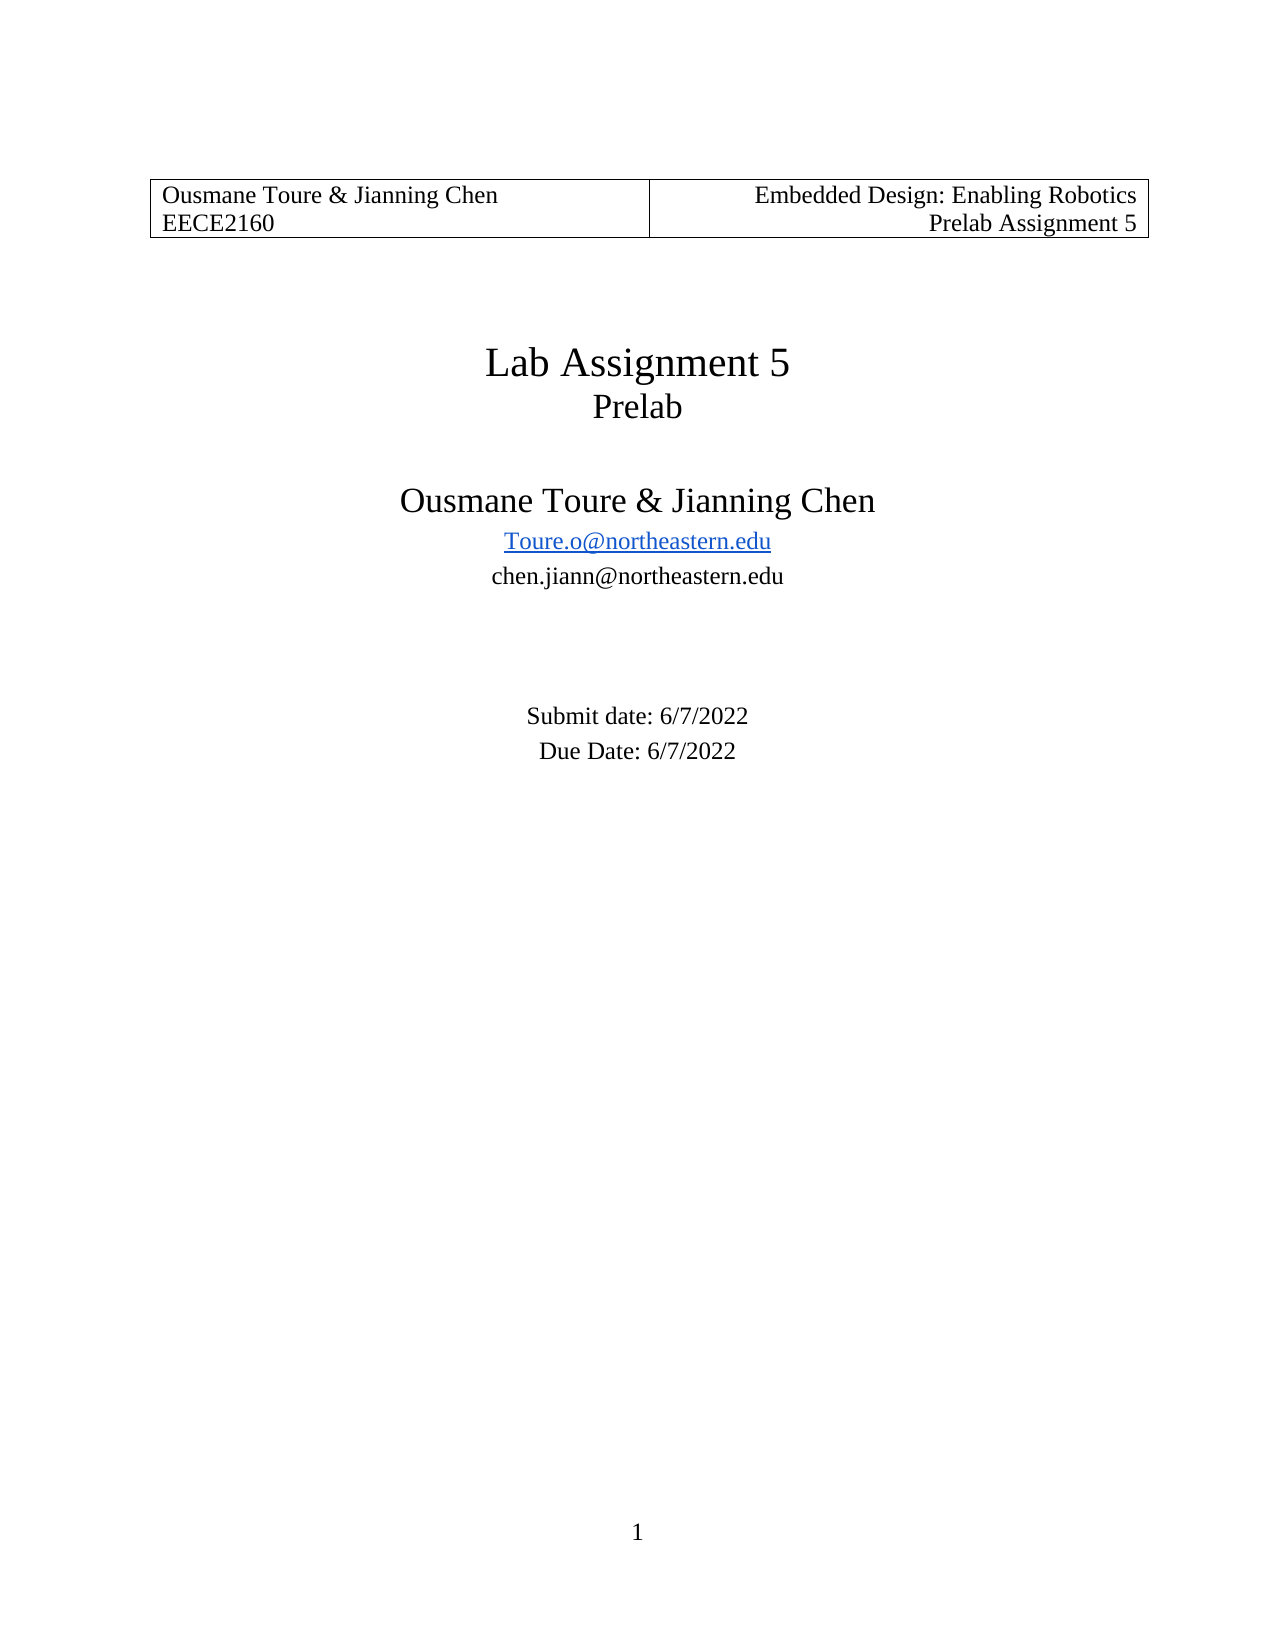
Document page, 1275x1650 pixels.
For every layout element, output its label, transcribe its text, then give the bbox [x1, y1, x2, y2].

text Ousmane Toure & Jianning Chen [150, 479, 1125, 520]
text Prelab [150, 385, 1125, 426]
table_header Embedded Design: Enabling Robotics Prelab Assignment 5 [650, 180, 1148, 237]
text Toure.o@northeastern.edu [150, 526, 1125, 555]
table_header Ousmane Toure & Jianning Chen EECE2160 [151, 180, 649, 237]
text chen.jiann@northeastern.edu [150, 561, 1125, 590]
text Lab Assignment 5 [150, 337, 1125, 385]
text Due Date: 6/7/2022 [150, 736, 1125, 765]
text Submit date: 6/7/2022 [150, 701, 1125, 730]
